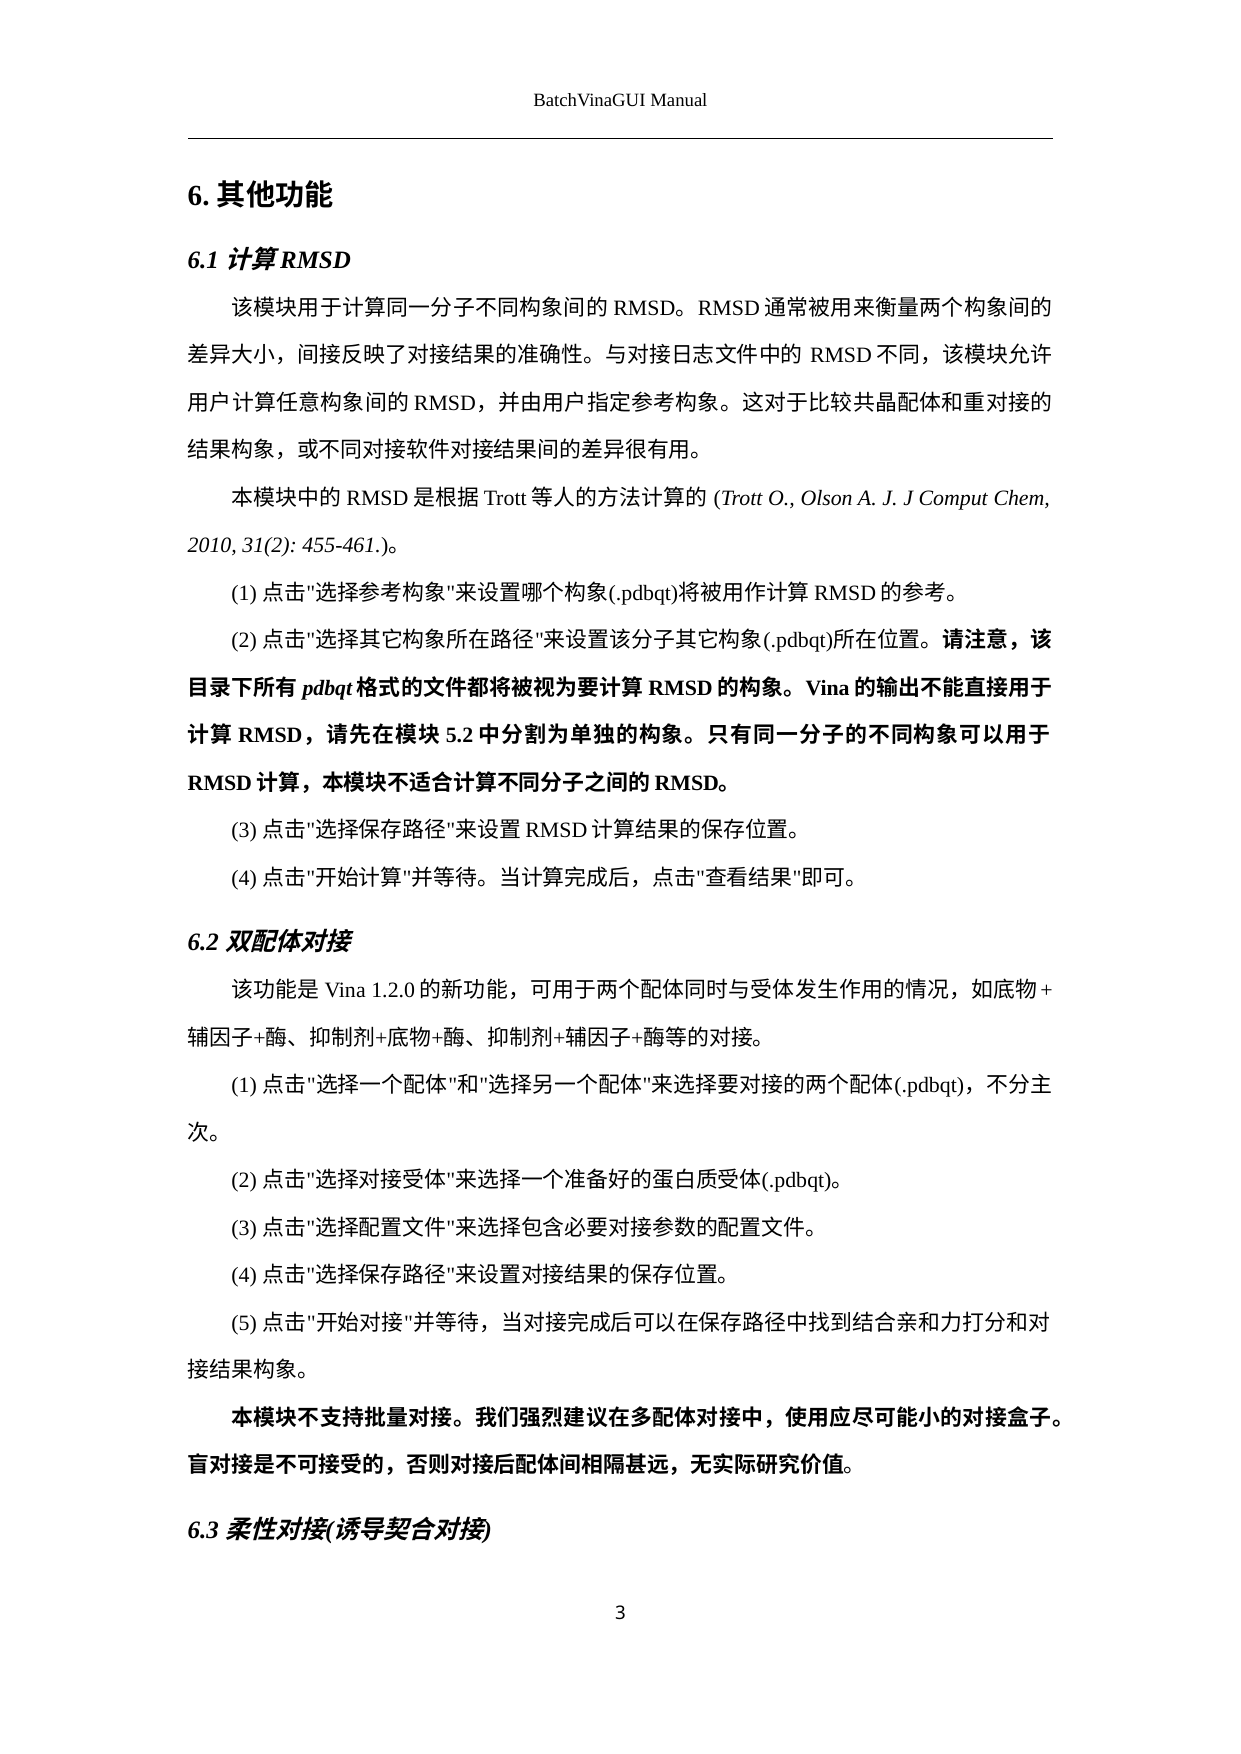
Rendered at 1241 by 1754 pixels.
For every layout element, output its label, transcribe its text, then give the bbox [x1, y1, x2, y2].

text (2) 点击"选择其它构象所在路径"来设置该分子其它构象(.pdbqt)所在位置。请注意，该目录下所有pdbqt格式的文件都将被视为要计算RMSD的构象。Vina的输出不能直接用于计算RMSD，请先在模块5.2中分割为单独的构象。只有同一分子的不同构象可以用于RMSD计算，本模块不适合计算不同分子之间的RMSD。 [187, 622, 1053, 796]
text (4) 点击"选择保存路径"来设置对接结果的保存位置。 [187, 1257, 1053, 1289]
text 6.1 计算RMSD [187, 225, 1053, 290]
text (4) 点击"开始计算"并等待。当计算完成后，点击"查看结果"即可。 [187, 860, 1053, 891]
text 该功能是Vina 1.2.0的新功能，可用于两个配体同时与受体发生作用的情况，如底物+辅因子+酶、抑制剂+底物+酶、抑制剂+辅因子+酶等的对接。 [187, 972, 1053, 1051]
text (5) 点击"开始对接"并等待，当对接完成后可以在保存路径中找到结合亲和力打分和对接结果构象。 [187, 1305, 1053, 1384]
text (3) 点击"选择保存路径"来设置RMSD计算结果的保存位置。 [187, 812, 1053, 844]
text 6.3 柔性对接(诱导契合对接) [187, 1495, 1053, 1560]
text 6. 其他功能 [187, 160, 1053, 225]
text (1) 点击"选择一个配体"和"选择另一个配体"来选择要对接的两个配体(.pdbqt)，不分主次。 [187, 1067, 1053, 1146]
text (2) 点击"选择对接受体"来选择一个准备好的蛋白质受体(.pdbqt)。 [187, 1162, 1053, 1194]
text 6.2 双配体对接 [187, 907, 1053, 972]
text 本模块不支持批量对接。我们强烈建议在多配体对接中，使用应尽可能小的对接盒子。盲对接是不可接受的，否则对接后配体间相隔甚远，无实际研究价值。 [187, 1400, 1053, 1479]
text 本模块中的RMSD是根据Trott等人的方法计算的 (Trott O., Olson A. J. J Comput Chem, 2010, 31(2): 455-461.)。 [187, 480, 1053, 559]
text (3) 点击"选择配置文件"来选择包含必要对接参数的配置文件。 [187, 1210, 1053, 1241]
text 该模块用于计算同一分子不同构象间的RMSD。RMSD通常被用来衡量两个构象间的差异大小，间接反映了对接结果的准确性。与对接日志文件中的RMSD不同，该模块允许用户计算任意构象间的RMSD，并由用户指定参考构象。这对于比较共晶配体和重对接的结果构象，或不同对接软件对接结果间的差异很有用。 [187, 290, 1053, 464]
text (1) 点击"选择参考构象"来设置哪个构象(.pdbqt)将被用作计算RMSD的参考。 [187, 575, 1053, 606]
